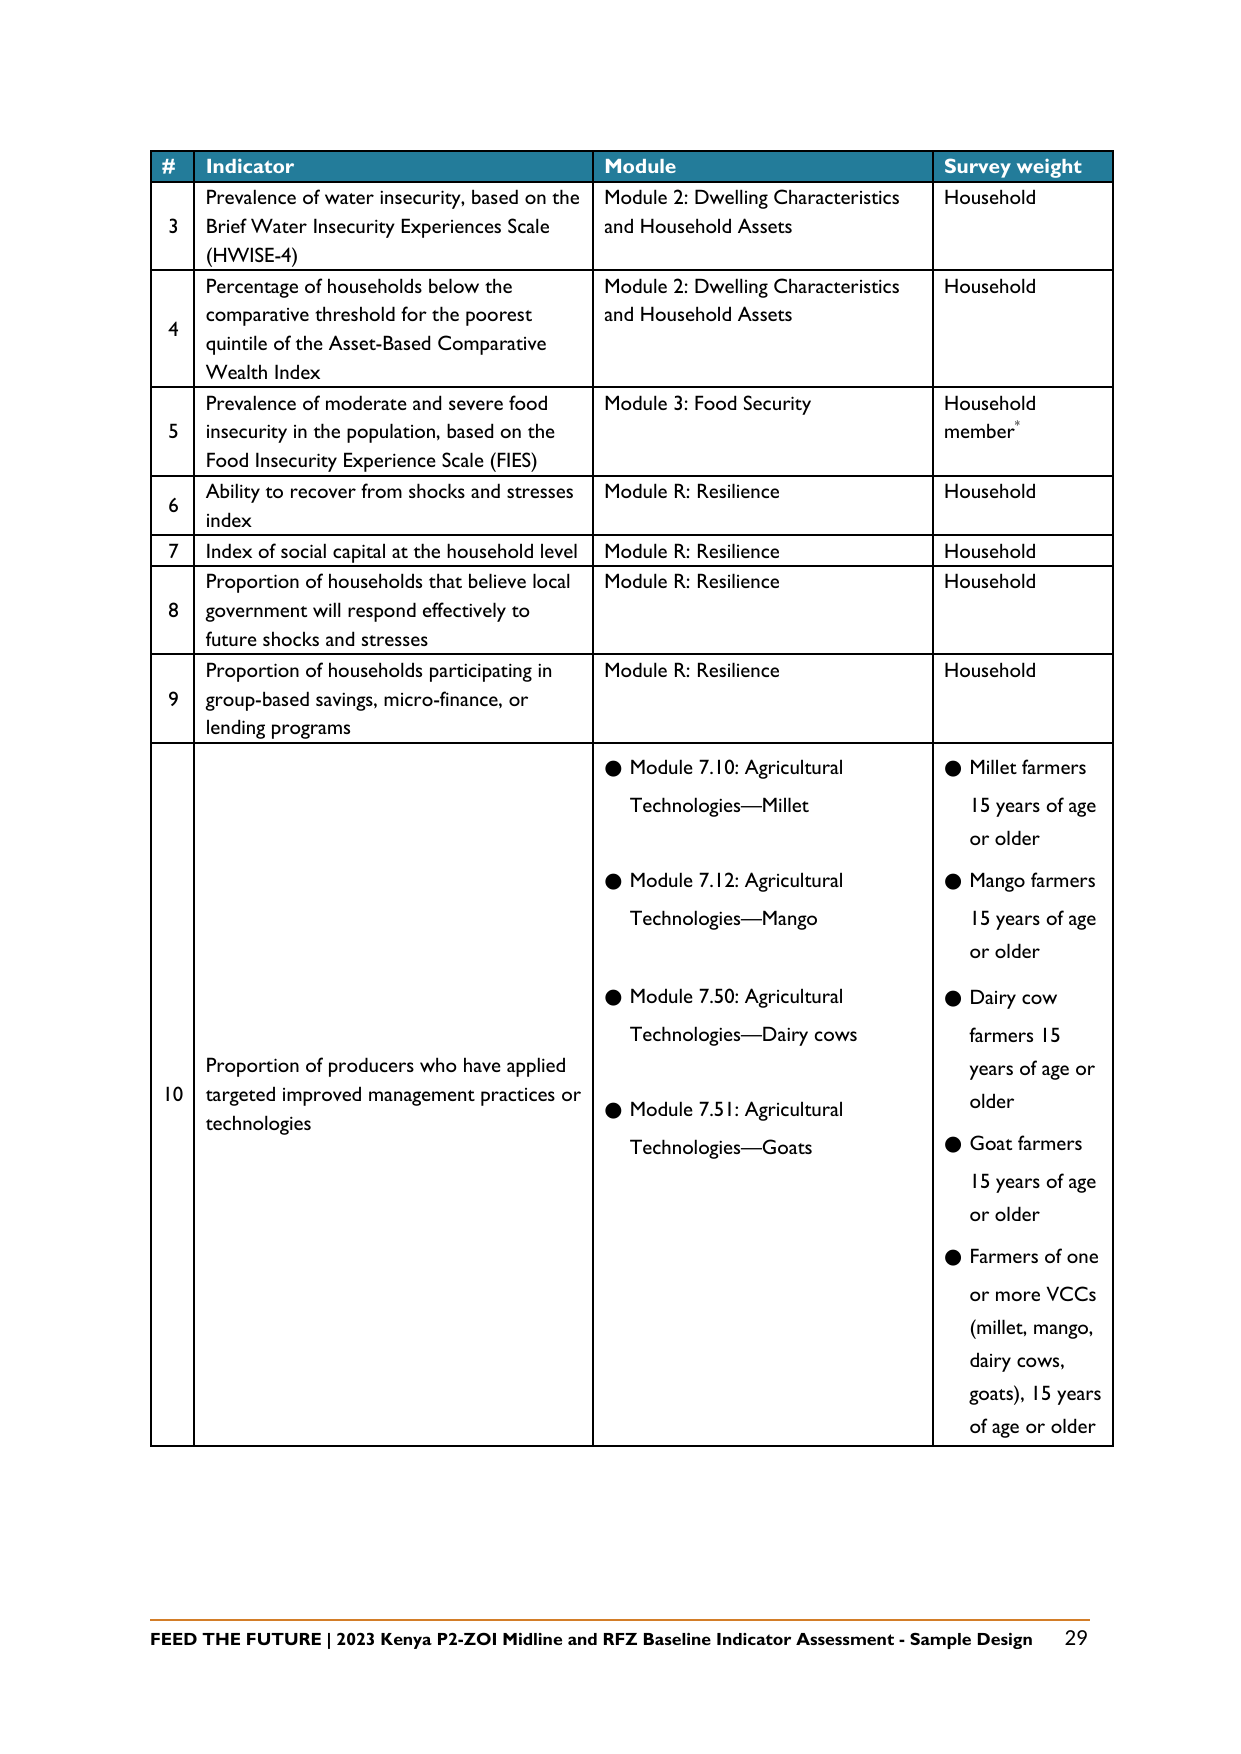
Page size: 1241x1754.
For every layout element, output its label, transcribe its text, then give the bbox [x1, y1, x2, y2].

table_cell Module 7.10: Agricultural Technologies—Millet Module 7.12: Agricultural Technologies—Mango Module 7.50: Agricultural Technologies—Dairy cows Module 7.51: Agricultural Technologies—Goats [594, 744, 932, 1445]
table_cell Household [934, 183, 1112, 269]
table_cell Prevalence of moderate and severe food insecurity in the population, based on the Food Insecurity Experience Scale (FIES) [195, 388, 592, 474]
table_cell Prevalence of water insecurity, based on the Brief Water Insecurity Experiences Scale (HWISE-4) [195, 183, 592, 269]
table_cell Millet farmers 15 years of age or older Mango farmers 15 years of age or older Dairy cow farmers 15 years of age or older Goat farmers 15 years of age or older Farmers of one or more VCCs (millet, mango, dairy cows, goats), 15 years of age or older [934, 744, 1112, 1445]
table_cell Module 3: Food Security [594, 388, 932, 474]
table_cell 8 [152, 567, 193, 653]
table_cell Ability to recover from shocks and stresses index [195, 477, 592, 534]
table_header Module [594, 152, 932, 181]
table_cell Module R: Resilience [594, 477, 932, 534]
table_cell 6 [152, 477, 193, 534]
table_cell 3 [152, 183, 193, 269]
table_cell Module R: Resilience [594, 536, 932, 565]
table_cell Percentage of households below the comparative threshold for the poorest quintile of the Asset-Based Comparative Wealth Index [195, 271, 592, 386]
table_cell Module 2: Dwelling Characteristics and Household Assets [594, 271, 932, 386]
table_cell 5 [152, 388, 193, 474]
table_cell Household [934, 271, 1112, 386]
table_cell Module R: Resilience [594, 655, 932, 742]
table_cell 9 [152, 655, 193, 742]
table_cell Household member* [934, 388, 1112, 474]
table_cell Household [934, 655, 1112, 742]
table_cell 7 [152, 536, 193, 565]
table_header Survey weight [934, 152, 1112, 181]
table_header Indicator [195, 152, 592, 181]
table_cell Index of social capital at the household level [195, 536, 592, 565]
table_header # [152, 152, 193, 181]
table_cell Proportion of households that believe local government will respond effectively to future shocks and stresses [195, 567, 592, 653]
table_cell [594, 183, 932, 269]
table_cell Household [934, 477, 1112, 534]
table_cell Proportion of households participating in group-based savings, micro-finance, or lending programs [195, 655, 592, 742]
table_cell Module R: Resilience [594, 567, 932, 653]
table_cell Proportion of producers who have applied targeted improved management practices or technologies [195, 744, 592, 1445]
table_cell 10 [152, 744, 193, 1445]
table_cell 4 [152, 271, 193, 386]
table_cell Household [934, 567, 1112, 653]
table_cell Household [934, 536, 1112, 565]
